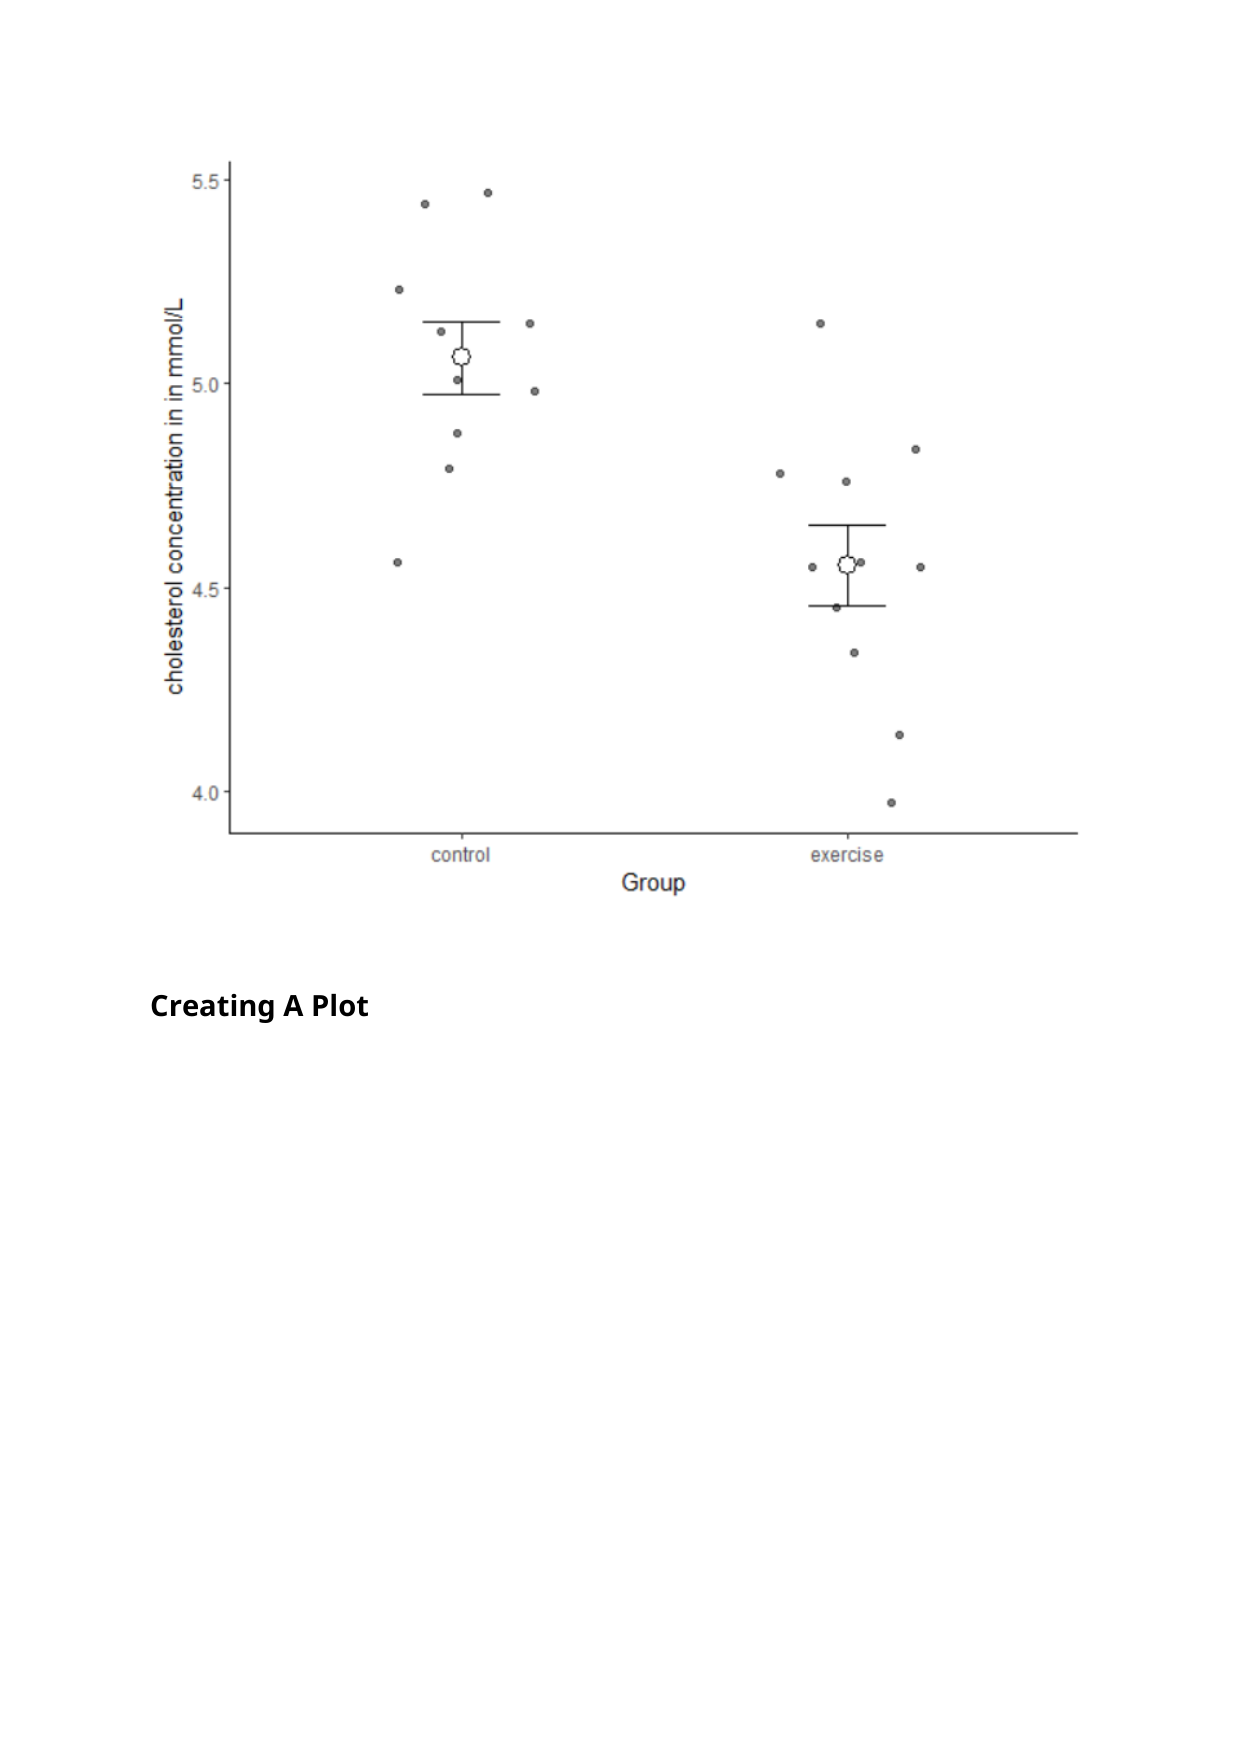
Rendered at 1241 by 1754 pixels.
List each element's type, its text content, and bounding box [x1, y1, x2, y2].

picture [150, 150, 1091, 907]
text Creating A Plot [150, 985, 1090, 1025]
